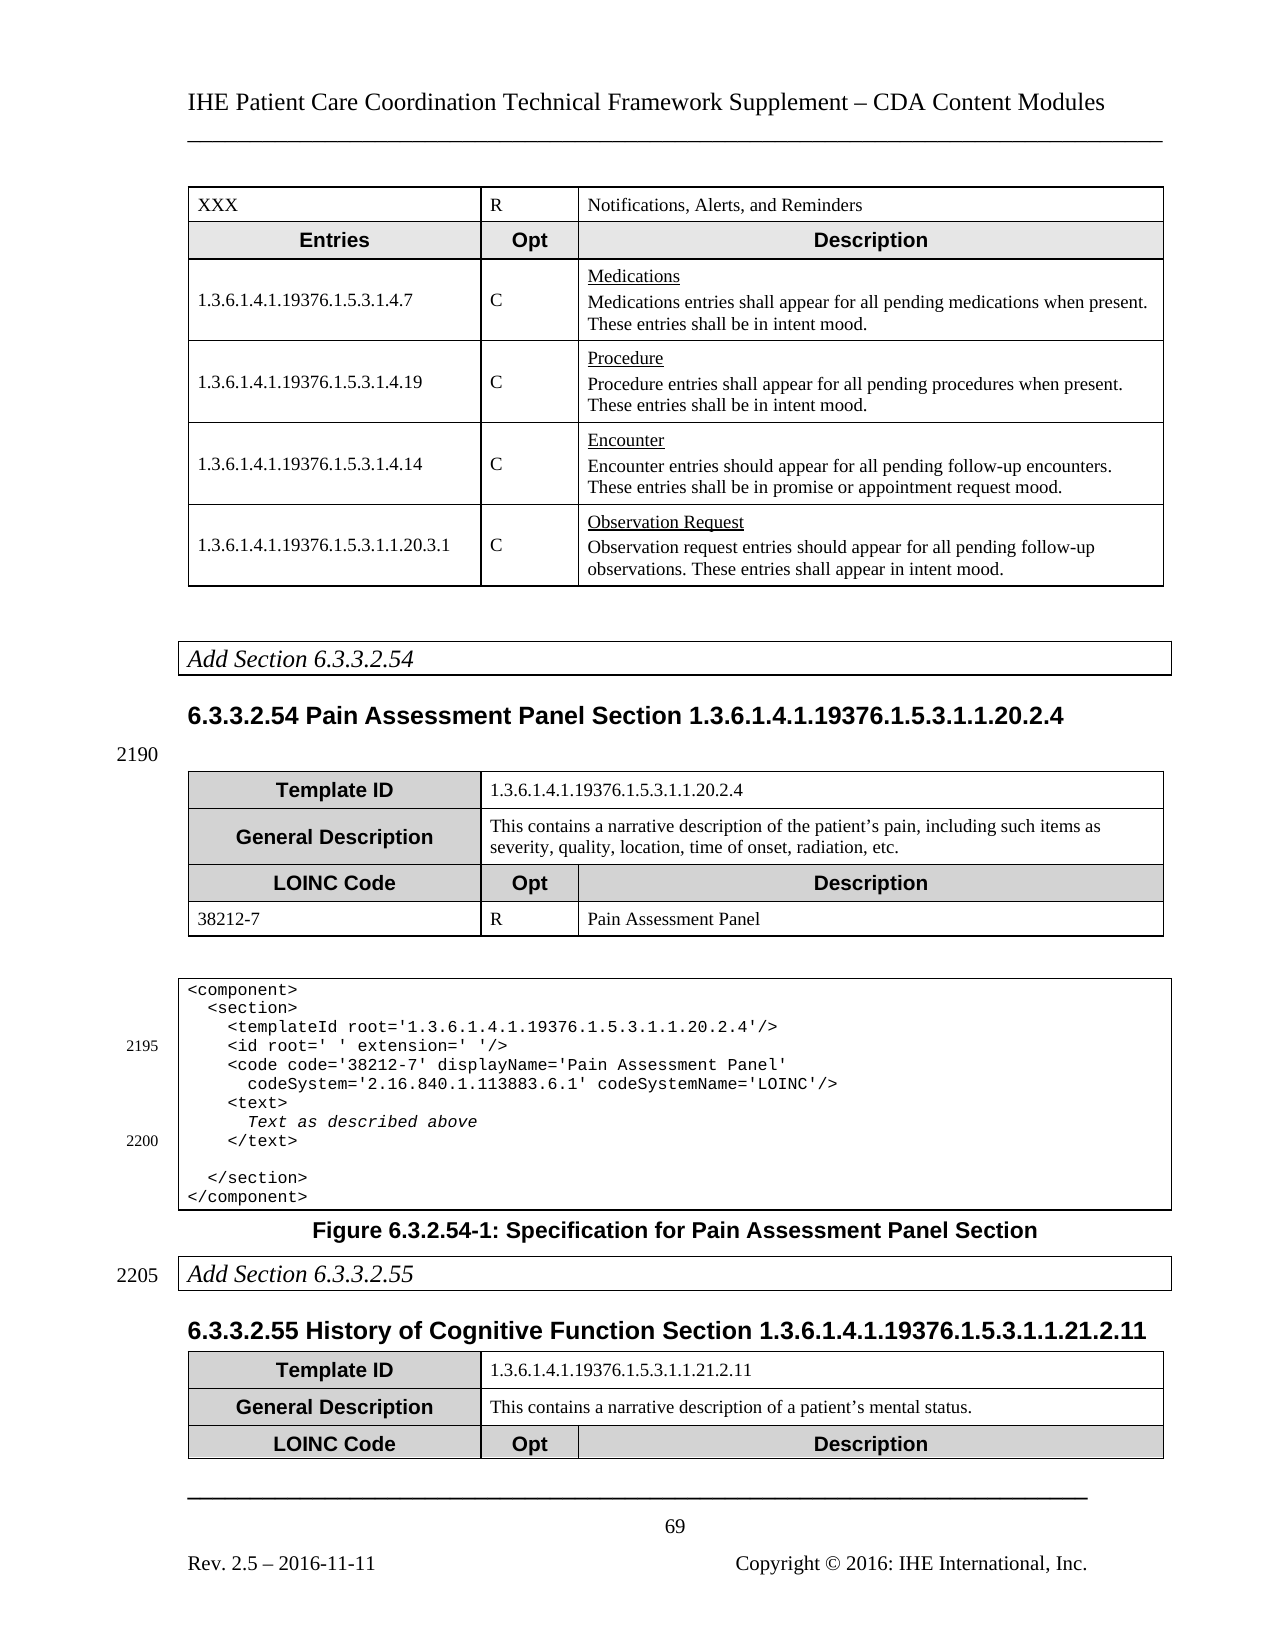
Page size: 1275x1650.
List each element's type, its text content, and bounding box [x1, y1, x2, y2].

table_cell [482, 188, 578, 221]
text <code code='38212-7' displayName='Pain Assessment Panel' [187, 1057, 1162, 1076]
text <text> [187, 1094, 1162, 1113]
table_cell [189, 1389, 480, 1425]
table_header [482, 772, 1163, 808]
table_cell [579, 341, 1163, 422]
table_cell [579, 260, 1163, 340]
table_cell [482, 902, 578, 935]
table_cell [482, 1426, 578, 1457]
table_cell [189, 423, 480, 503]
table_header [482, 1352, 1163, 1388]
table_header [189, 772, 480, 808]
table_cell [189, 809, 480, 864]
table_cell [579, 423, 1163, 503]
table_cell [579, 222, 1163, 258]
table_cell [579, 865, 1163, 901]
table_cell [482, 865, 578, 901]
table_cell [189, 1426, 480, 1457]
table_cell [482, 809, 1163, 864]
text </section> [187, 1170, 1162, 1186]
text <id root=' ' extension=' '/> [187, 1038, 1162, 1057]
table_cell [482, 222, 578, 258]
text Add Section 6.3.3.2.55 [179, 1257, 1171, 1290]
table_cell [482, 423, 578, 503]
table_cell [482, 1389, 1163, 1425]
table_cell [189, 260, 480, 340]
subtitle 6.3.3.2.54 Pain Assessment Panel Section 1.3.6.1.4.1.19376.1.5.3.1.1.20.2.4 [187, 701, 1162, 729]
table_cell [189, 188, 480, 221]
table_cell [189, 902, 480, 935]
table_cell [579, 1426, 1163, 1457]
subtitle 6.3.3.2.55 History of Cognitive Function Section 1.3.6.1.4.1.19376.1.5.3.1.1.21.2.11 [187, 1316, 1162, 1344]
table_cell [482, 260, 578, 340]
text </component> [179, 1186, 1171, 1209]
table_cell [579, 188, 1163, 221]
title Figure 6.3.2.54-1: Specification for Pain Assessment Panel Section [187, 1217, 1162, 1243]
text <templateId root='1.3.6.1.4.1.19376.1.5.3.1.1.20.2.4'/> [187, 1019, 1162, 1038]
text Text as described above [187, 1113, 1162, 1132]
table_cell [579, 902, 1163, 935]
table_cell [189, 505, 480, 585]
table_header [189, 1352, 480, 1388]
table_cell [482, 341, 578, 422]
text codeSystem='2.16.840.1.113883.6.1' codeSystemName='LOINC'/> [187, 1076, 1162, 1094]
text <section> [187, 1000, 1162, 1019]
text <component> [179, 979, 1171, 1000]
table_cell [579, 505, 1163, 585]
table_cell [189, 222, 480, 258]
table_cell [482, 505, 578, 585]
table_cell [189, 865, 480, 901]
text </text> [187, 1132, 1162, 1151]
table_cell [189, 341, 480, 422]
text Add Section 6.3.3.2.54 [179, 642, 1171, 674]
